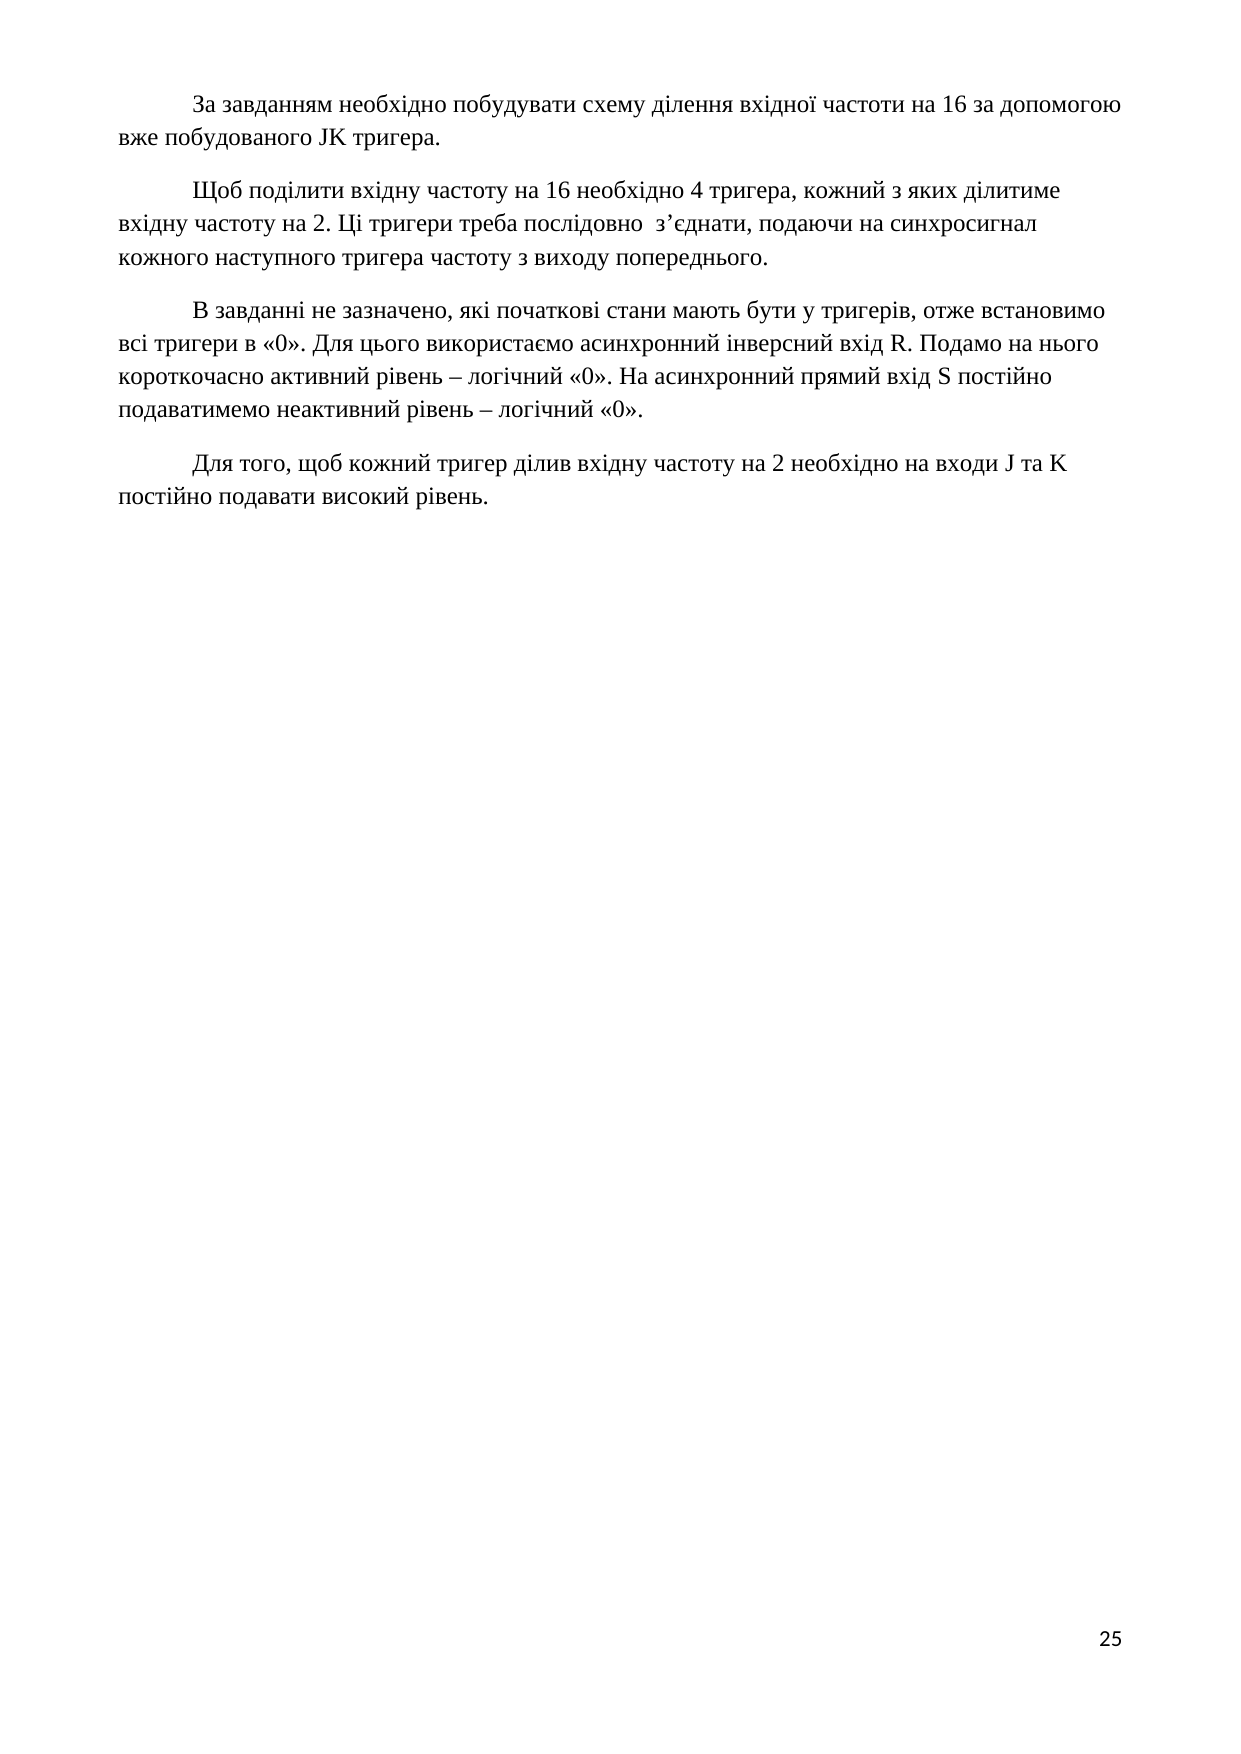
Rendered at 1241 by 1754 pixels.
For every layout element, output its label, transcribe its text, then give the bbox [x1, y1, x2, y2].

text Щоб поділити вхідну частоту на 16 необхідно 4 тригера, кожний з яких ділитиме вхідну частоту на 2. Ці тригери треба послідовно з’єднати, подаючи на синхросигнал кожного наступного тригера частоту з виходу попереднього. [118, 176, 1122, 270]
text За завданням необхідно побудувати схему ділення вхідної частоти на 16 за допомогою вже побудованого JK тригера. [118, 89, 1122, 150]
text В завданні не зазначено, які початкові стани мають бути у тригерів, отже встановимо всі тригери в «0». Для цього використаємо асинхронний інверсний вхід R. Подамо на нього короткочасно активний рівень – логічний «0». На асинхронний прямий вхід S постійно подаватимемо неактивний рівень – логічний «0». [118, 295, 1122, 423]
text Для того, щоб кожний тригер ділив вхідну частоту на 2 необхідно на входи J та K постійно подавати високий рівень. [118, 448, 1122, 510]
